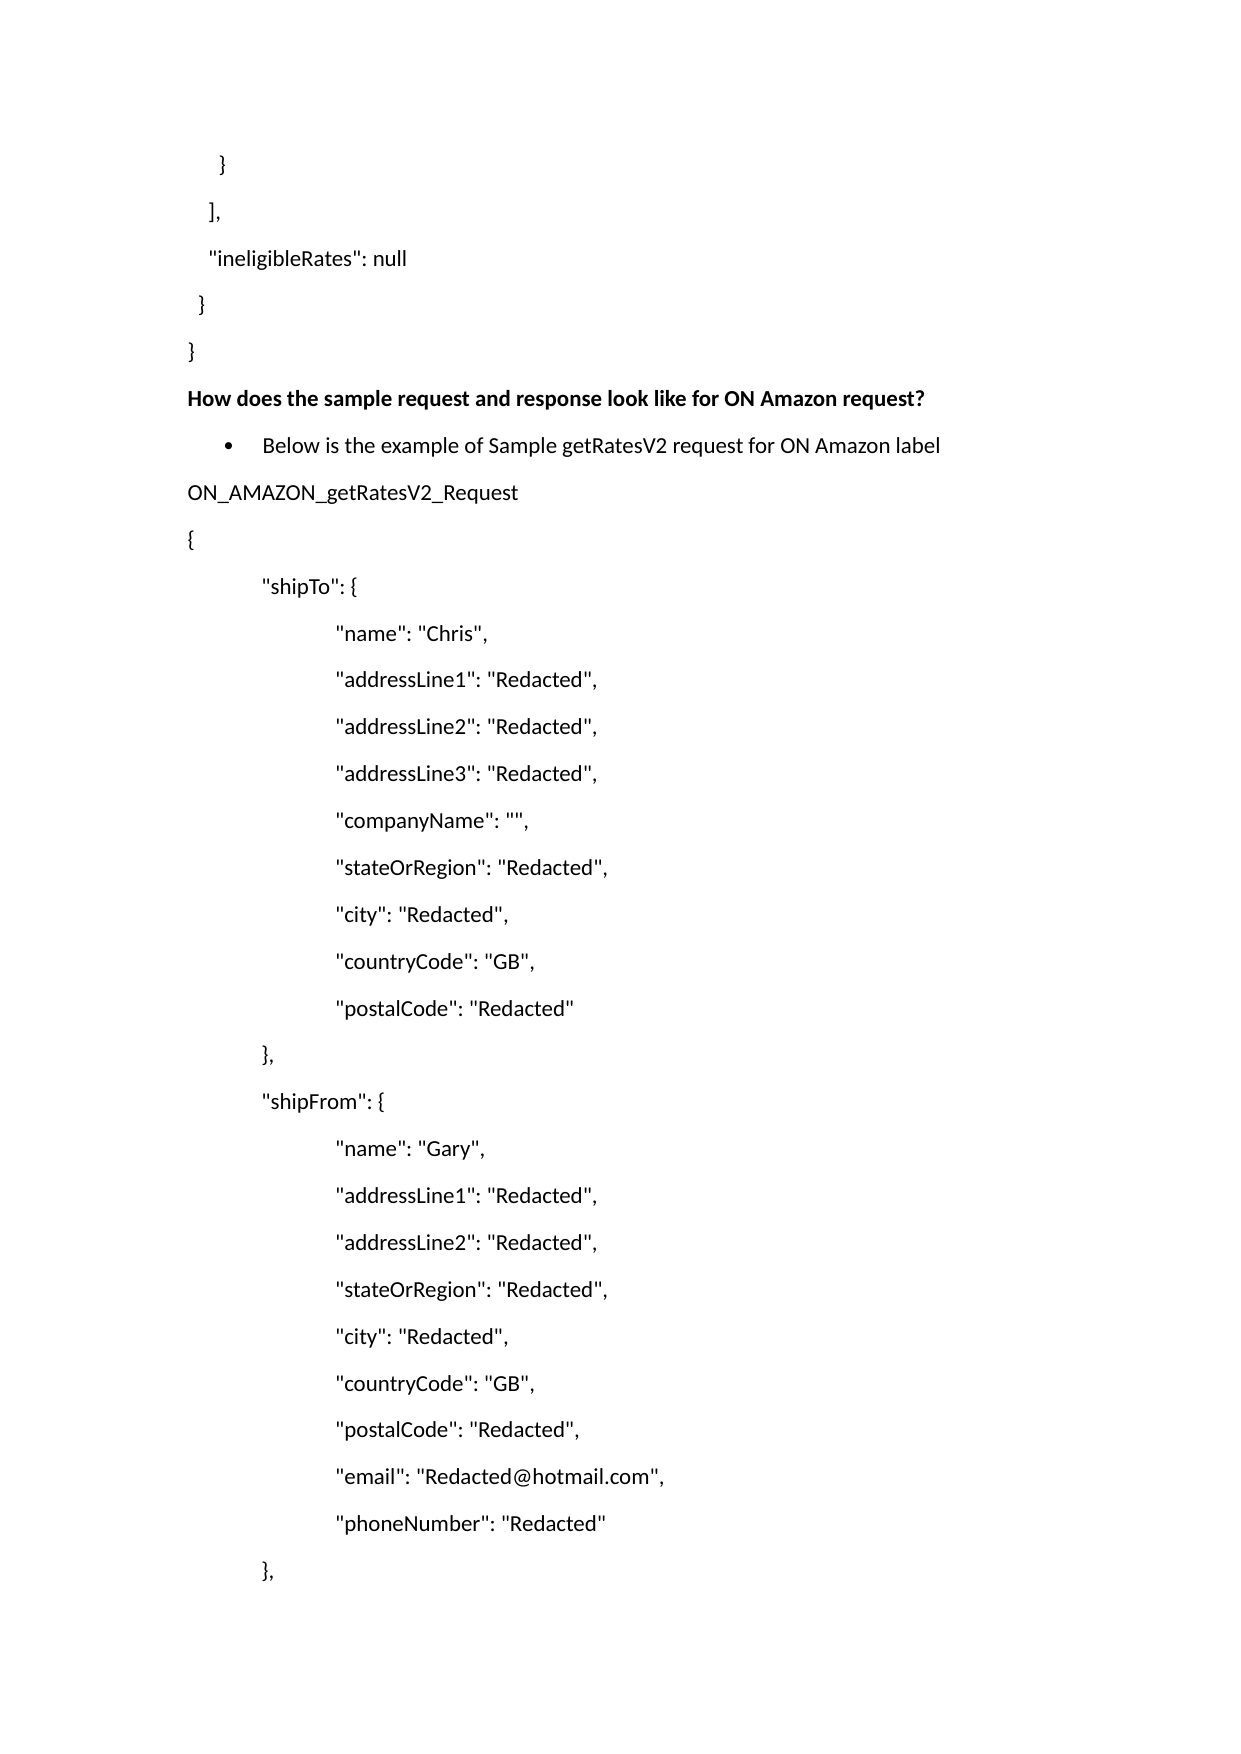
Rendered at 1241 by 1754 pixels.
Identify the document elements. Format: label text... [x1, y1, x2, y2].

text { [187, 525, 1053, 553]
text "addressLine1": "Redacted", [187, 1181, 1053, 1209]
text }, [187, 1041, 1053, 1069]
text "city": "Redacted", [187, 1322, 1053, 1350]
text } [187, 150, 1053, 178]
text "companyName": "", [187, 806, 1053, 834]
text "addressLine3": "Redacted", [187, 759, 1053, 787]
list Below is the example of Sample getRatesV2 request for ON Amazon label [225, 431, 1053, 459]
text "city": "Redacted", [187, 900, 1053, 928]
text "postalCode": "Redacted", [187, 1416, 1053, 1444]
text "addressLine2": "Redacted", [187, 712, 1053, 741]
text "email": "Redacted@hotmail.com", [187, 1462, 1053, 1491]
text } [187, 291, 1053, 319]
text "addressLine2": "Redacted", [187, 1228, 1053, 1256]
text "shipTo": { [187, 572, 1053, 600]
text ], [187, 197, 1053, 225]
text "name": "Chris", [187, 619, 1053, 647]
text } [187, 337, 1053, 366]
text "phoneNumber": "Redacted" [187, 1509, 1053, 1537]
text "countryCode": "GB", [187, 947, 1053, 975]
text "ineligibleRates": null [187, 244, 1053, 272]
text "stateOrRegion": "Redacted", [187, 853, 1053, 881]
text "shipFrom": { [187, 1087, 1053, 1116]
text ON_AMAZON_getRatesV2_Request [187, 478, 1053, 506]
text How does the sample request and response look like for ON Amazon request? [187, 384, 1053, 412]
text "addressLine1": "Redacted", [187, 666, 1053, 694]
text "postalCode": "Redacted" [187, 994, 1053, 1022]
text }, [187, 1556, 1053, 1584]
text "name": "Gary", [187, 1134, 1053, 1162]
text "countryCode": "GB", [187, 1369, 1053, 1397]
text "stateOrRegion": "Redacted", [187, 1275, 1053, 1303]
